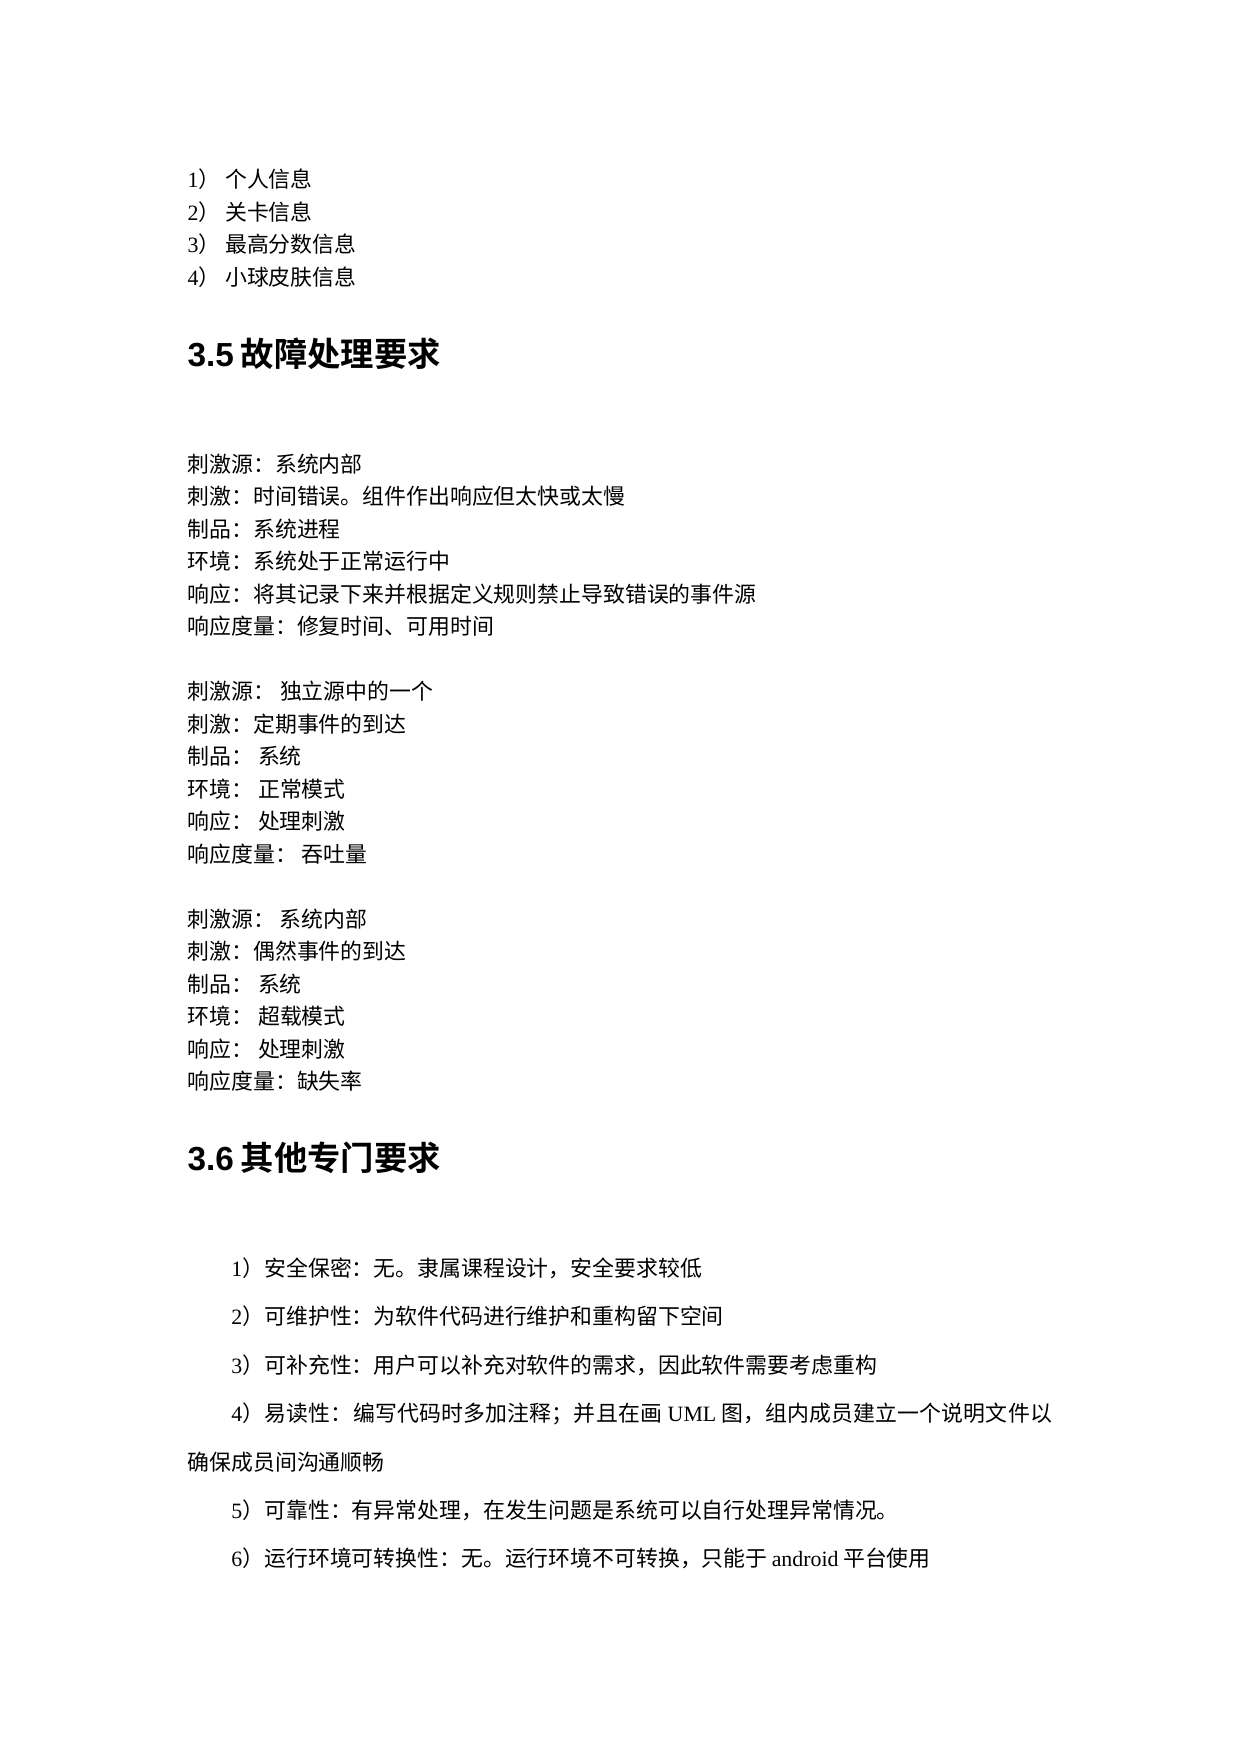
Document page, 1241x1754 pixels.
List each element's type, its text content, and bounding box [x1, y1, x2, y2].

text 制品： 系统 [187, 966, 1053, 999]
list 最高分数信息 [187, 227, 1053, 259]
text 响应度量： 吞吐量 [187, 836, 1053, 869]
list 小球皮肤信息 [187, 259, 1053, 292]
text 1）安全保密：无。隶属课程设计，安全要求较低 [187, 1251, 1053, 1283]
text 刺激源： 系统内部 [187, 901, 1053, 934]
text 环境： 正常模式 [187, 771, 1053, 804]
text 5）可靠性：有异常处理，在发生问题是系统可以自行处理异常情况。 [187, 1493, 1053, 1525]
text 环境：系统处于正常运行中 [187, 544, 1053, 576]
list 个人信息 [187, 162, 1053, 194]
text 2）可维护性：为软件代码进行维护和重构留下空间 [187, 1299, 1053, 1331]
text 刺激：时间错误。组件作出响应但太快或太慢 [187, 479, 1053, 511]
subtitle 3.6其他专门要求 [187, 1123, 1053, 1188]
text 响应度量：缺失率 [187, 1064, 1053, 1096]
text 响应： 处理刺激 [187, 1031, 1053, 1064]
text 环境： 超载模式 [187, 999, 1053, 1031]
list 关卡信息 [187, 194, 1053, 227]
text 刺激源： 独立源中的一个 [187, 674, 1053, 706]
subtitle 3.5故障处理要求 [187, 319, 1053, 384]
text 制品： 系统 [187, 739, 1053, 771]
text 响应： 处理刺激 [187, 804, 1053, 836]
text 刺激源：系统内部 [187, 446, 1053, 479]
text 响应：将其记录下来并根据定义规则禁止导致错误的事件源 [187, 576, 1053, 609]
text 4）易读性：编写代码时多加注释；并且在画UML图，组内成员建立一个说明文件以确保成员间沟通顺畅 [187, 1396, 1053, 1477]
text 3）可补充性：用户可以补充对软件的需求，因此软件需要考虑重构 [187, 1347, 1053, 1380]
text 响应度量：修复时间、可用时间 [187, 609, 1053, 641]
text 制品：系统进程 [187, 511, 1053, 544]
text 6）运行环境可转换性：无。运行环境不可转换，只能于android平台使用 [187, 1541, 1053, 1573]
text 刺激：定期事件的到达 [187, 706, 1053, 739]
text 刺激：偶然事件的到达 [187, 934, 1053, 966]
